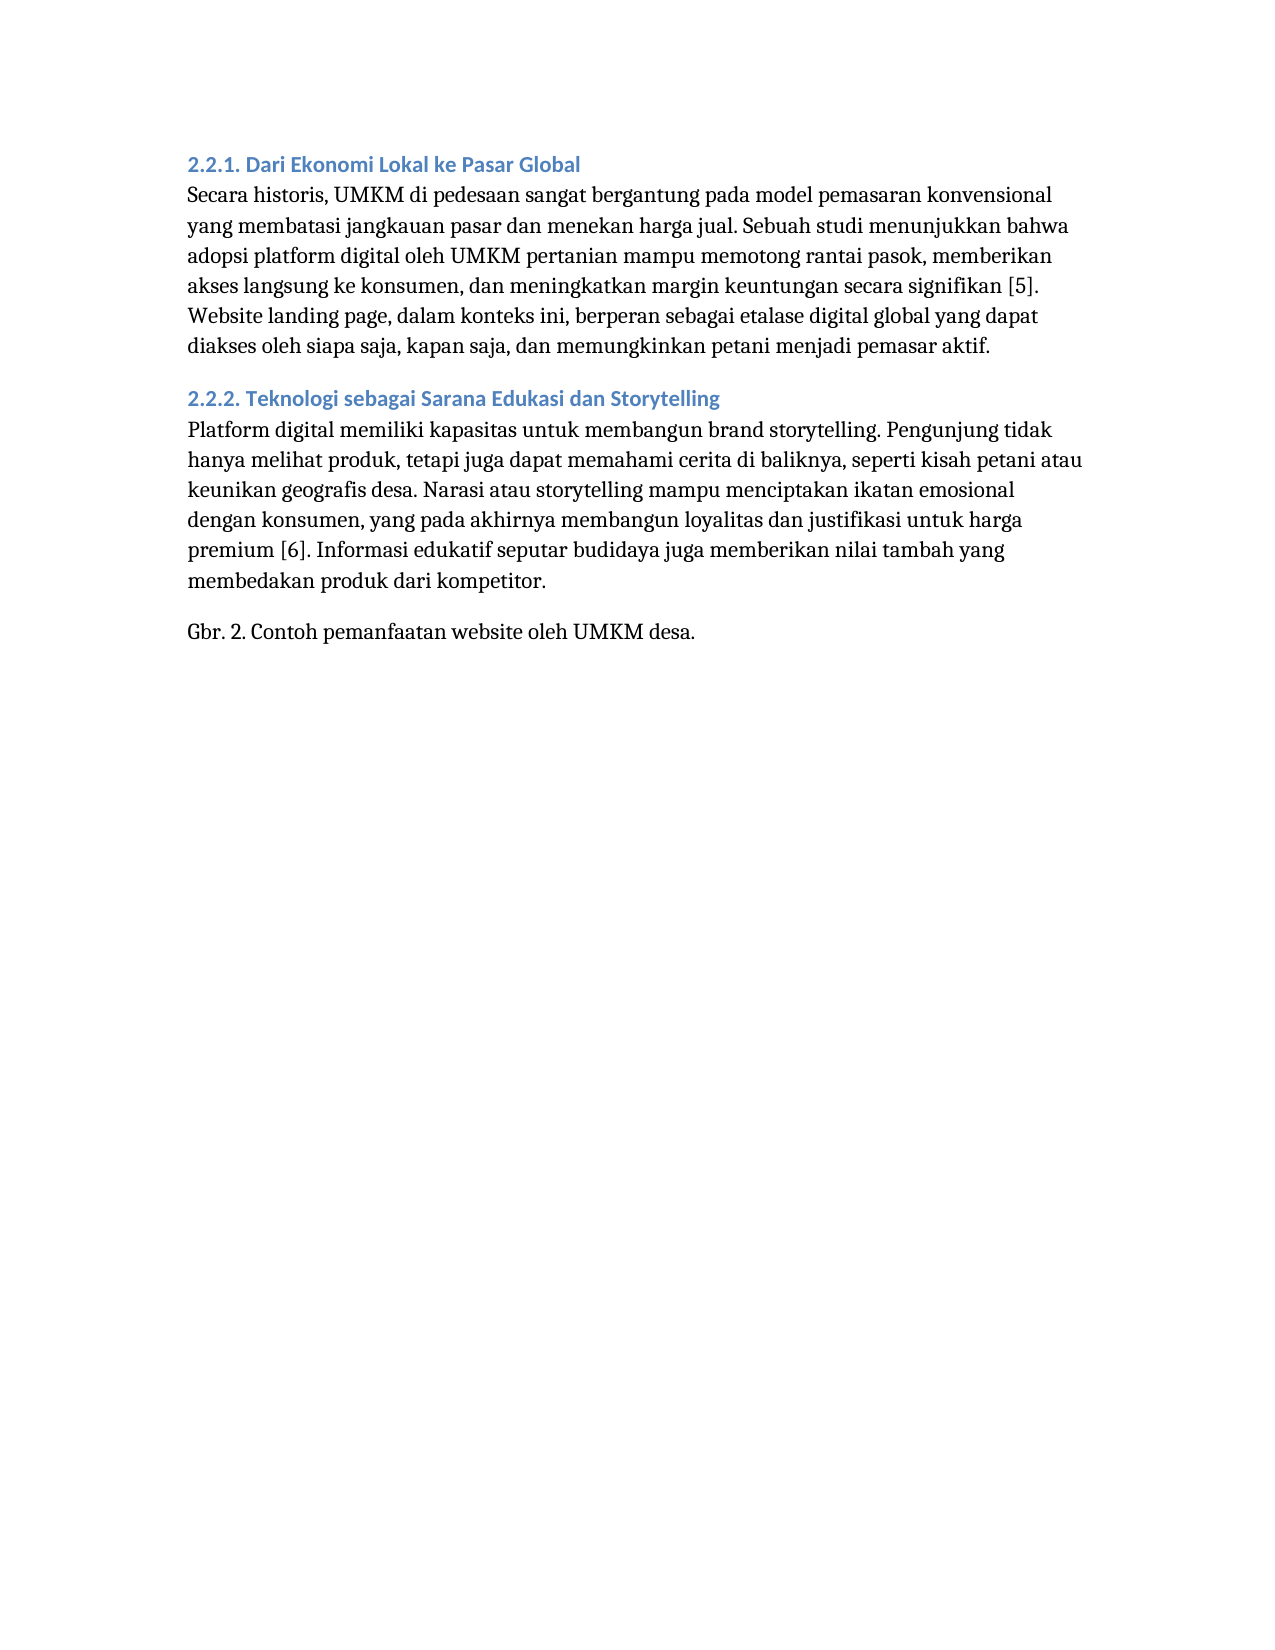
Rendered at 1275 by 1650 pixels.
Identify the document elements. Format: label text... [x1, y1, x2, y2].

text Gbr. 2. Contoh pemanfaatan website oleh UMKM desa. [187, 618, 1087, 645]
subtitle 2.2.1. Dari Ekonomi Lokal ke Pasar Global [187, 150, 1087, 178]
text Platform digital memiliki kapasitas untuk membangun brand storytelling. Pengunjung tidak hanya melihat produk, tetapi juga dapat memahami cerita di baliknya, seperti kisah petani atau keunikan geografis desa. Narasi atau storytelling mampu menciptakan ikatan emosional dengan konsumen, yang pada akhirnya membangun loyalitas dan justifikasi untuk harga premium [6]. Informasi edukatif seputar budidaya juga memberikan nilai tambah yang membedakan produk dari kompetitor. [187, 416, 1087, 594]
subtitle 2.2.2. Teknologi sebagai Sarana Edukasi dan Storytelling [187, 384, 1087, 412]
text Secara historis, UMKM di pedesaan sangat bergantung pada model pemasaran konvensional yang membatasi jangkauan pasar dan menekan harga jual. Sebuah studi menunjukkan bahwa adopsi platform digital oleh UMKM pertanian mampu memotong rantai pasok, memberikan akses langsung ke konsumen, dan meningkatkan margin keuntungan secara signifikan [5]. Website landing page, dalam konteks ini, berperan sebagai etalase digital global yang dapat diakses oleh siapa saja, kapan saja, dan memungkinkan petani menjadi pemasar aktif. [187, 182, 1087, 359]
